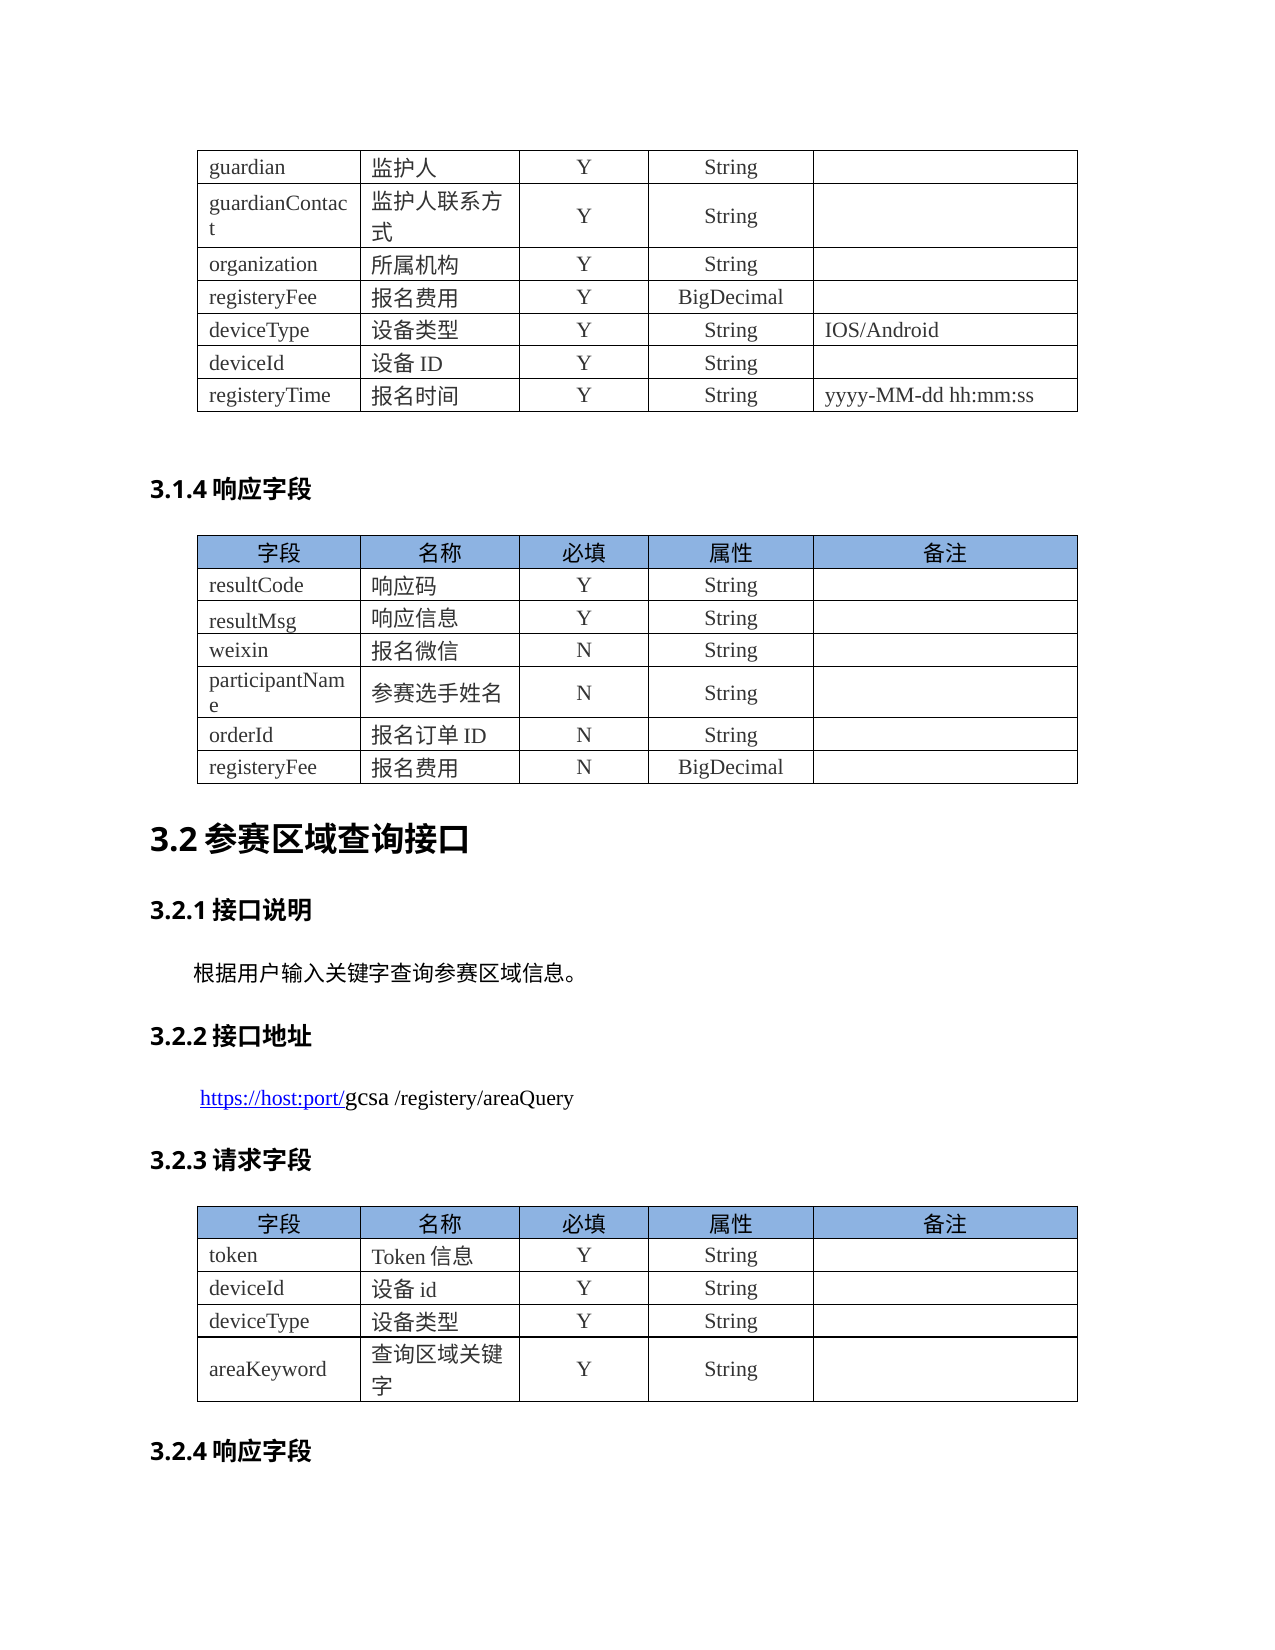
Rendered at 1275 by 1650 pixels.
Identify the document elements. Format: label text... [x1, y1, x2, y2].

table_cell 所属机构 [361, 248, 519, 280]
table_cell [814, 1338, 1077, 1401]
table_cell 响应码 [361, 569, 519, 600]
table_cell 报名费用 [361, 281, 519, 312]
table_cell token [198, 1239, 360, 1271]
table_cell registeryFee [198, 751, 360, 783]
table_cell Y [520, 314, 648, 345]
table_cell resultCode [198, 569, 360, 600]
table_cell N [520, 667, 648, 717]
table_cell [814, 184, 1077, 247]
table_cell IOS/Android [814, 314, 1077, 345]
table_cell String [649, 184, 813, 247]
table_cell 设备ID [361, 346, 519, 378]
table_cell [814, 151, 1077, 183]
table_cell String [649, 151, 813, 183]
table_cell [814, 751, 1077, 783]
table_cell N [520, 751, 648, 783]
table_cell organization [198, 248, 360, 280]
table_cell registeryTime [198, 379, 360, 411]
table_cell Y [520, 601, 648, 633]
table_cell [814, 1272, 1077, 1304]
table_cell Y [520, 569, 648, 600]
table_cell resultMsg [198, 601, 360, 633]
table_cell [814, 667, 1077, 717]
table_cell String [649, 634, 813, 666]
table_cell guardianContact [198, 184, 360, 247]
table_cell 查询区域关键字 [361, 1338, 519, 1401]
subtitle 3.2.4响应字段 [150, 1431, 1125, 1467]
table_cell String [649, 1239, 813, 1271]
table_cell [814, 1305, 1077, 1336]
table_cell [814, 1239, 1077, 1271]
table_header 名称 [361, 1207, 519, 1238]
table_cell String [649, 667, 813, 717]
table_cell String [649, 1338, 813, 1401]
subtitle 3.2.1接口说明 [150, 891, 1125, 927]
table_cell String [649, 601, 813, 633]
table_cell [814, 634, 1077, 666]
table_cell guardian [198, 151, 360, 183]
table_cell 设备id [361, 1272, 519, 1304]
table_cell participantName [198, 667, 360, 717]
table_cell [814, 718, 1077, 750]
table_cell N [520, 634, 648, 666]
table_cell Y [520, 1272, 648, 1304]
table_cell String [649, 379, 813, 411]
table_cell [814, 281, 1077, 312]
table_header 备注 [814, 1207, 1077, 1238]
table_cell [814, 601, 1077, 633]
table_cell Y [520, 1305, 648, 1336]
subtitle 3.2.2接口地址 [150, 1017, 1125, 1053]
table_cell String [649, 248, 813, 280]
table_header 名称 [361, 536, 519, 568]
table_cell 响应信息 [361, 601, 519, 633]
table_cell weixin [198, 634, 360, 666]
table_cell BigDecimal [649, 751, 813, 783]
table_cell String [649, 1305, 813, 1336]
text https://host:port/gcsa /registery/areaQuery [150, 1082, 1125, 1111]
table_header 属性 [649, 1207, 813, 1238]
table_cell Y [520, 1338, 648, 1401]
table_cell Y [520, 346, 648, 378]
table_cell String [649, 1272, 813, 1304]
table_cell deviceType [198, 314, 360, 345]
table_cell String [649, 569, 813, 600]
subtitle 3.2参赛区域查询接口 [150, 813, 1125, 861]
table_header 必填 [520, 536, 648, 568]
table_header 字段 [198, 536, 360, 568]
table_cell 参赛选手姓名 [361, 667, 519, 717]
table_cell Y [520, 184, 648, 247]
table_cell [814, 346, 1077, 378]
table_cell Y [520, 151, 648, 183]
table_cell 报名订单ID [361, 718, 519, 750]
table_cell Y [520, 281, 648, 312]
table_cell [814, 248, 1077, 280]
table_cell Y [520, 379, 648, 411]
table_cell 监护人 [361, 151, 519, 183]
table_cell Y [520, 248, 648, 280]
table_cell String [649, 718, 813, 750]
table_cell 设备类型 [361, 314, 519, 345]
table_cell deviceType [198, 1305, 360, 1336]
table_cell 报名微信 [361, 634, 519, 666]
table_cell 报名费用 [361, 751, 519, 783]
subtitle 3.1.4响应字段 [150, 469, 1125, 506]
table_cell yyyy-MM-dd hh:mm:ss [814, 379, 1077, 411]
text 根据用户输入关键字查询参赛区域信息。 [150, 956, 1125, 988]
table_cell 监护人联系方式 [361, 184, 519, 247]
table_cell Y [520, 1239, 648, 1271]
table_cell 设备类型 [361, 1305, 519, 1336]
table_cell Token信息 [361, 1239, 519, 1271]
table_cell deviceId [198, 346, 360, 378]
table_cell String [649, 314, 813, 345]
table_cell deviceId [198, 1272, 360, 1304]
table_cell [814, 569, 1077, 600]
table_cell 报名时间 [361, 379, 519, 411]
table_header 属性 [649, 536, 813, 568]
table_cell areaKeyword [198, 1338, 360, 1401]
table_cell N [520, 718, 648, 750]
table_header 必填 [520, 1207, 648, 1238]
table_header 备注 [814, 536, 1077, 568]
table_cell BigDecimal [649, 281, 813, 312]
table_cell orderId [198, 718, 360, 750]
subtitle 3.2.3请求字段 [150, 1140, 1125, 1176]
table_cell registeryFee [198, 281, 360, 312]
table_header 字段 [198, 1207, 360, 1238]
table_cell String [649, 346, 813, 378]
